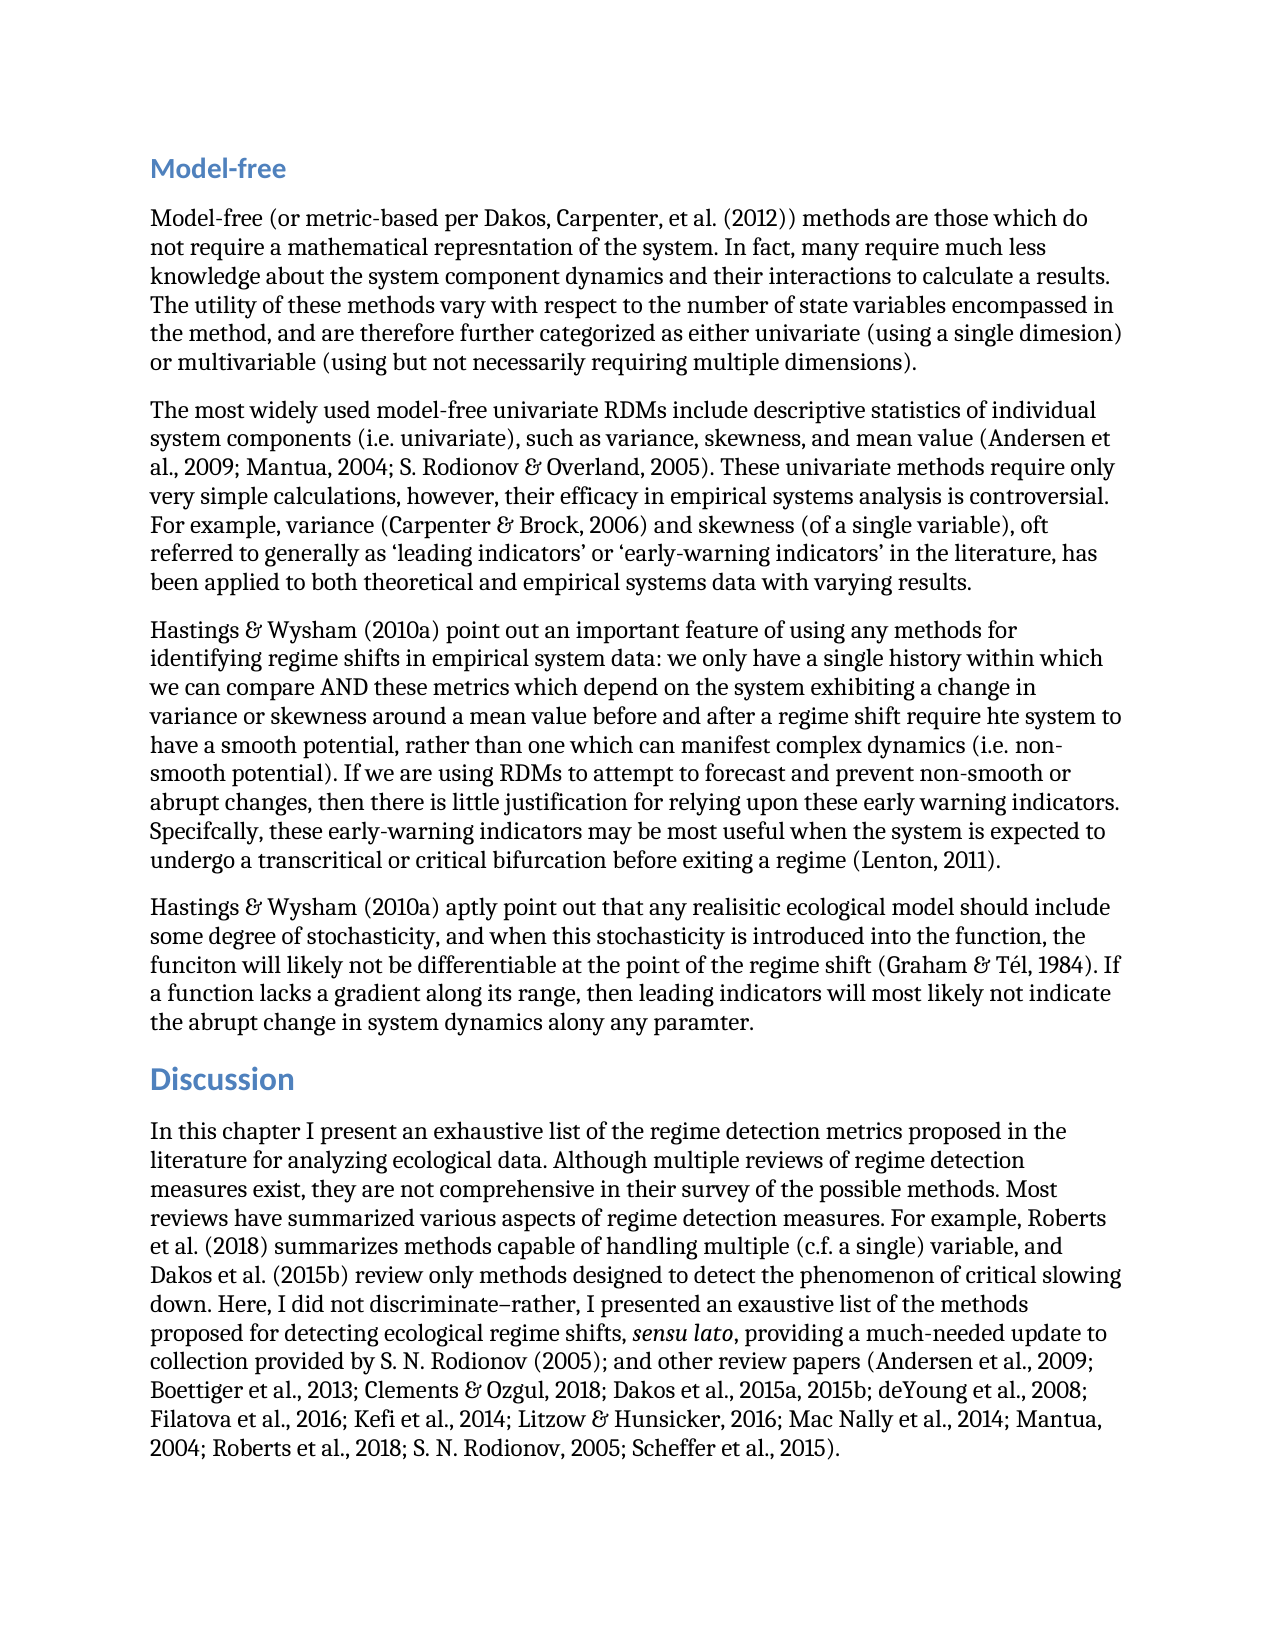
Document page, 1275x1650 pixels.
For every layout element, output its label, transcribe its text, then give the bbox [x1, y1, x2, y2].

text Model-free (or metric-based per Dakos, Carpenter, et al. (2012)) methods are those which do not require a mathematical represntation of the system. In fact, many require much less knowledge about the system component dynamics and their interactions to calculate a results. The utility of these methods vary with respect to the number of state variables encompassed in the method, and are therefore further categorized as either univariate (using a single dimesion) or multivariable (using but not necessarily requiring multiple dimensions). [150, 204, 1125, 377]
text Hastings & Wysham (2010a) point out an important feature of using any methods for identifying regime shifts in empirical system data: we only have a single history within which we can compare AND these metrics which depend on the system exhibiting a change in variance or skewness around a mean value before and after a regime shift require hte system to have a smooth potential, rather than one which can manifest complex dynamics (i.e. non-smooth potential). If we are using RDMs to attempt to forecast and prevent non-smooth or abrupt changes, then there is little justification for relying upon these early warning indicators. Specifcally, these early-warning indicators may be most useful when the system is expected to undergo a transcritical or critical bifurcation before exiting a regime (Lenton, 2011). [150, 616, 1125, 874]
text Hastings & Wysham (2010a) aptly point out that any realisitic ecological model should include some degree of stochasticity, and when this stochasticity is introduced into the function, the funciton will likely not be differentiable at the point of the regime shift (Graham & Tél, 1984). If a function lacks a gradient along its range, then leading indicators will most likely not indicate the abrupt change in system dynamics alony any paramter. [150, 893, 1125, 1037]
text The most widely used model-free univariate RDMs include descriptive statistics of individual system components (i.e. univariate), such as variance, skewness, and mean value (Andersen et al., 2009; Mantua, 2004; S. Rodionov & Overland, 2005). These univariate methods require only very simple calculations, however, their efficacy in empirical systems analysis is controversial. For example, variance (Carpenter & Brock, 2006) and skewness (of a single variable), oft referred to generally as ‘leading indicators’ or ‘early-warning indicators’ in the literature, has been applied to both theoretical and empirical systems data with varying results. [150, 396, 1125, 597]
subtitle Model-free [150, 150, 1125, 186]
text In this chapter I present an exhaustive list of the regime detection metrics proposed in the literature for analyzing ecological data. Although multiple reviews of regime detection measures exist, they are not comprehensive in their survey of the possible methods. Most reviews have summarized various aspects of regime detection measures. For example, Roberts et al. (2018) summarizes methods capable of handling multiple (c.f. a single) variable, and Dakos et al. (2015b) review only methods designed to detect the phenomenon of critical slowing down. Here, I did not discriminate–rather, I presented an exaustive list of the methods proposed for detecting ecological regime shifts, sensu lato, providing a much-needed update to collection provided by S. N. Rodionov (2005); and other review papers (Andersen et al., 2009; Boettiger et al., 2013; Clements & Ozgul, 2018; Dakos et al., 2015a, 2015b; deYoung et al., 2008; Filatova et al., 2016; Kefi et al., 2014; Litzow & Hunsicker, 2016; Mac Nally et al., 2014; Mantua, 2004; Roberts et al., 2018; S. N. Rodionov, 2005; Scheffer et al., 2015). [150, 1117, 1125, 1462]
subtitle Discussion [150, 1058, 1125, 1098]
